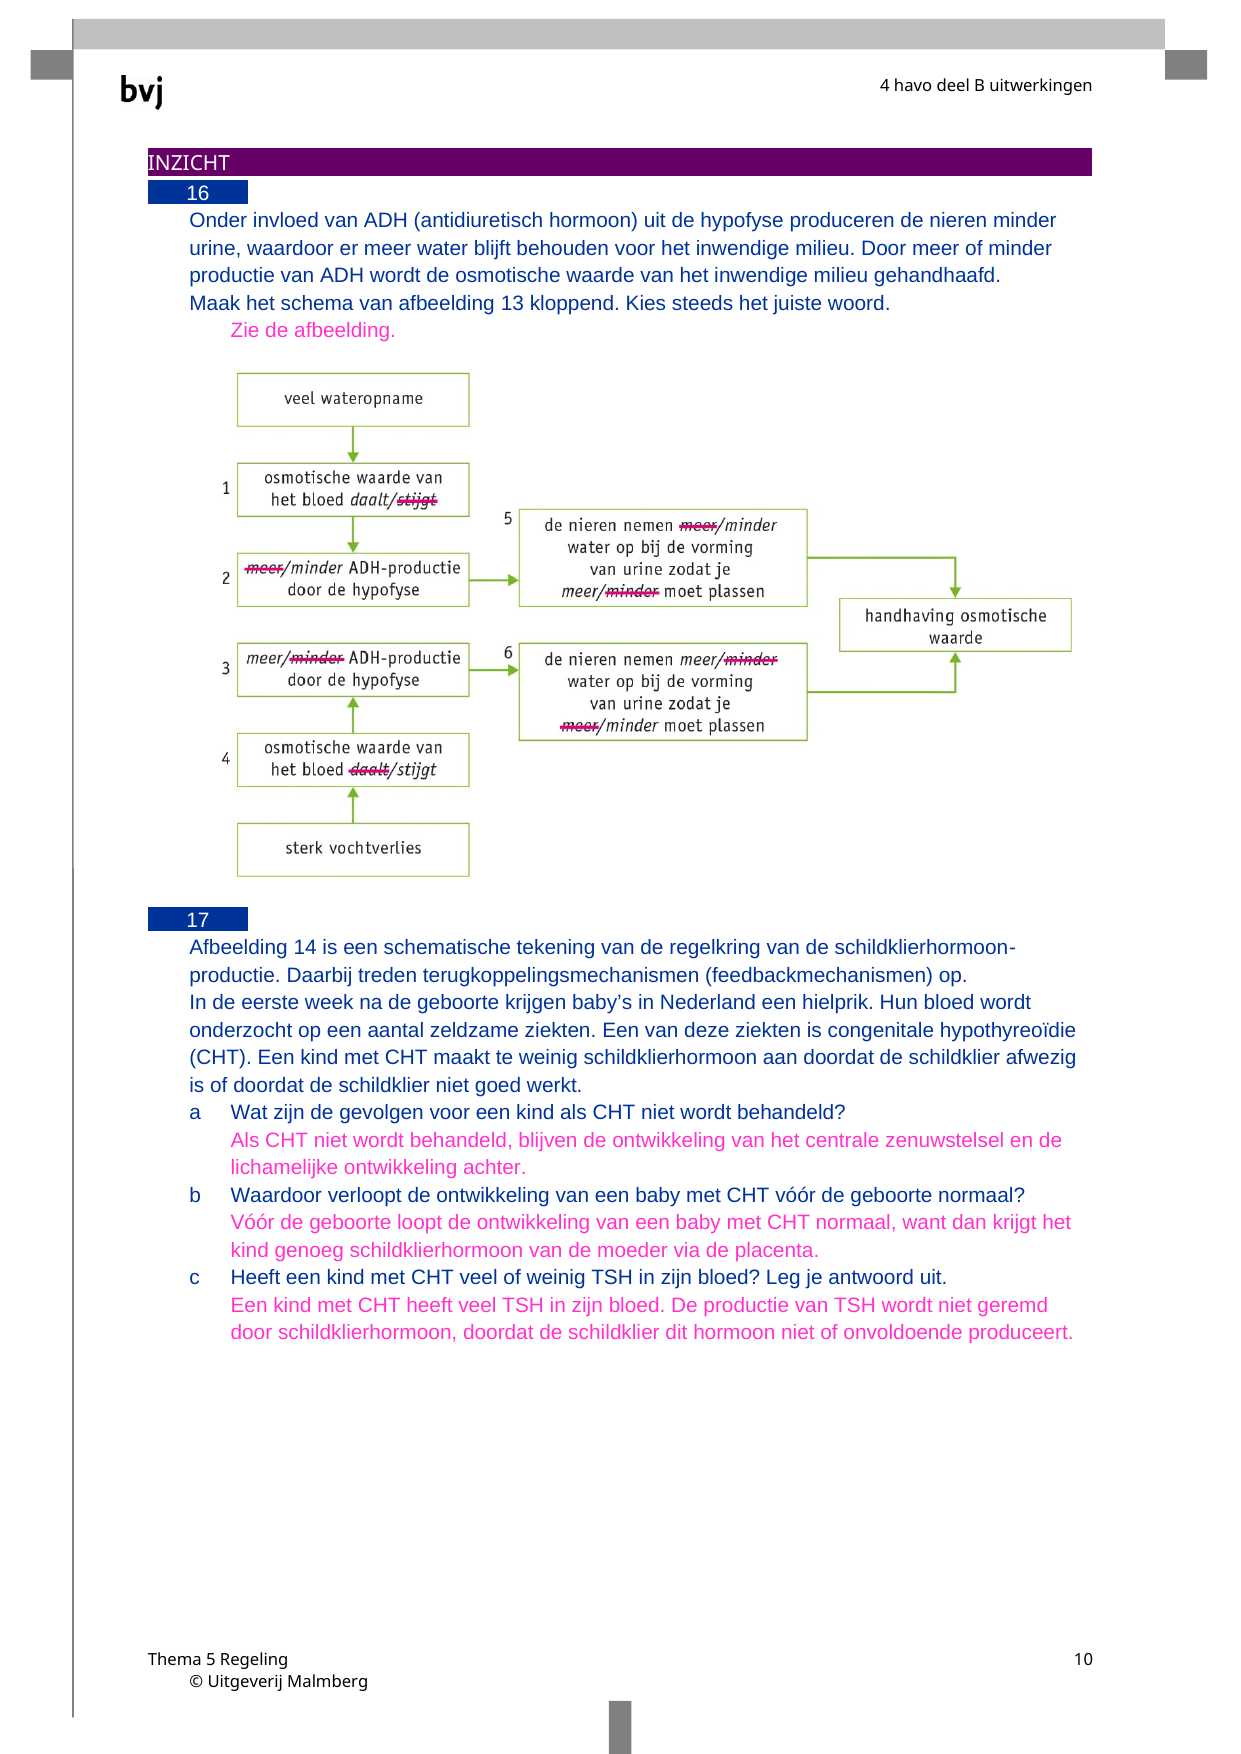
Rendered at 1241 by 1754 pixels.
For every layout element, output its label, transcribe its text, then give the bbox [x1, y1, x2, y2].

text Onder invloed van ADH (antidiuretisch hormoon) uit de hypofyse produceren de nieren minder urine, waardoor er meer water blijft behouden voor het inwendige milieu. Door meer of minder productie van ADH wordt de osmotische waarde van het inwendige milieu gehandhaafd. [189, 208, 1092, 287]
text INZICHT [148, 148, 1092, 176]
text b Waardoor verloopt de ontwikkeling van een baby met CHT vóór de geboorte normaal? [189, 1182, 1092, 1206]
text Afbeelding 14 is een schematische tekening van de regelkring van de schildklierhormoonproductie. Daarbij treden terugkoppelingsmechanismen (feedbackmechanismen) op. [189, 935, 1092, 986]
text Vóór de geboorte loopt de ontwikkeling van een baby met CHT normaal, want dan krijgt het kind genoeg schildklierhormoon van de moeder via de placenta. [230, 1210, 1092, 1261]
text 16 [148, 180, 248, 204]
text Als CHT niet wordt behandeld, blijven de ontwikkeling van het centrale zenuwstelsel en de lichamelijke ontwikkeling achter. [230, 1127, 1092, 1179]
picture [121, 75, 162, 110]
picture [221, 372, 1072, 877]
text Een kind met CHT heeft veel TSH in zijn bloed. De productie van TSH wordt niet geremd door schildklierhormoon, doordat de schildklier dit hormoon niet of onvoldoende produceert. [230, 1292, 1092, 1344]
text a Wat zijn de gevolgen voor een kind als CHT niet wordt behandeld? [189, 1100, 1092, 1124]
text c Heeft een kind met CHT veel of weinig TSH in zijn bloed? Leg je antwoord uit. [189, 1265, 1092, 1289]
text In de eerste week na de geboorte krijgen baby’s in Nederland een hielprik. Hun bloed wordt onderzocht op een aantal zeldzame ziekten. Een van deze ziekten is congenitale hypothyreoïdie (CHT). Een kind met CHT maakt te weinig schildklierhormoon aan doordat de schildklier afwezig is of doordat de schildklier niet goed werkt. [189, 990, 1092, 1096]
text 17 [148, 907, 248, 931]
text Zie de afbeelding. [230, 318, 1092, 342]
text Maak het schema van afbeelding 13 kloppend. Kies steeds het juiste woord. [189, 290, 1092, 314]
